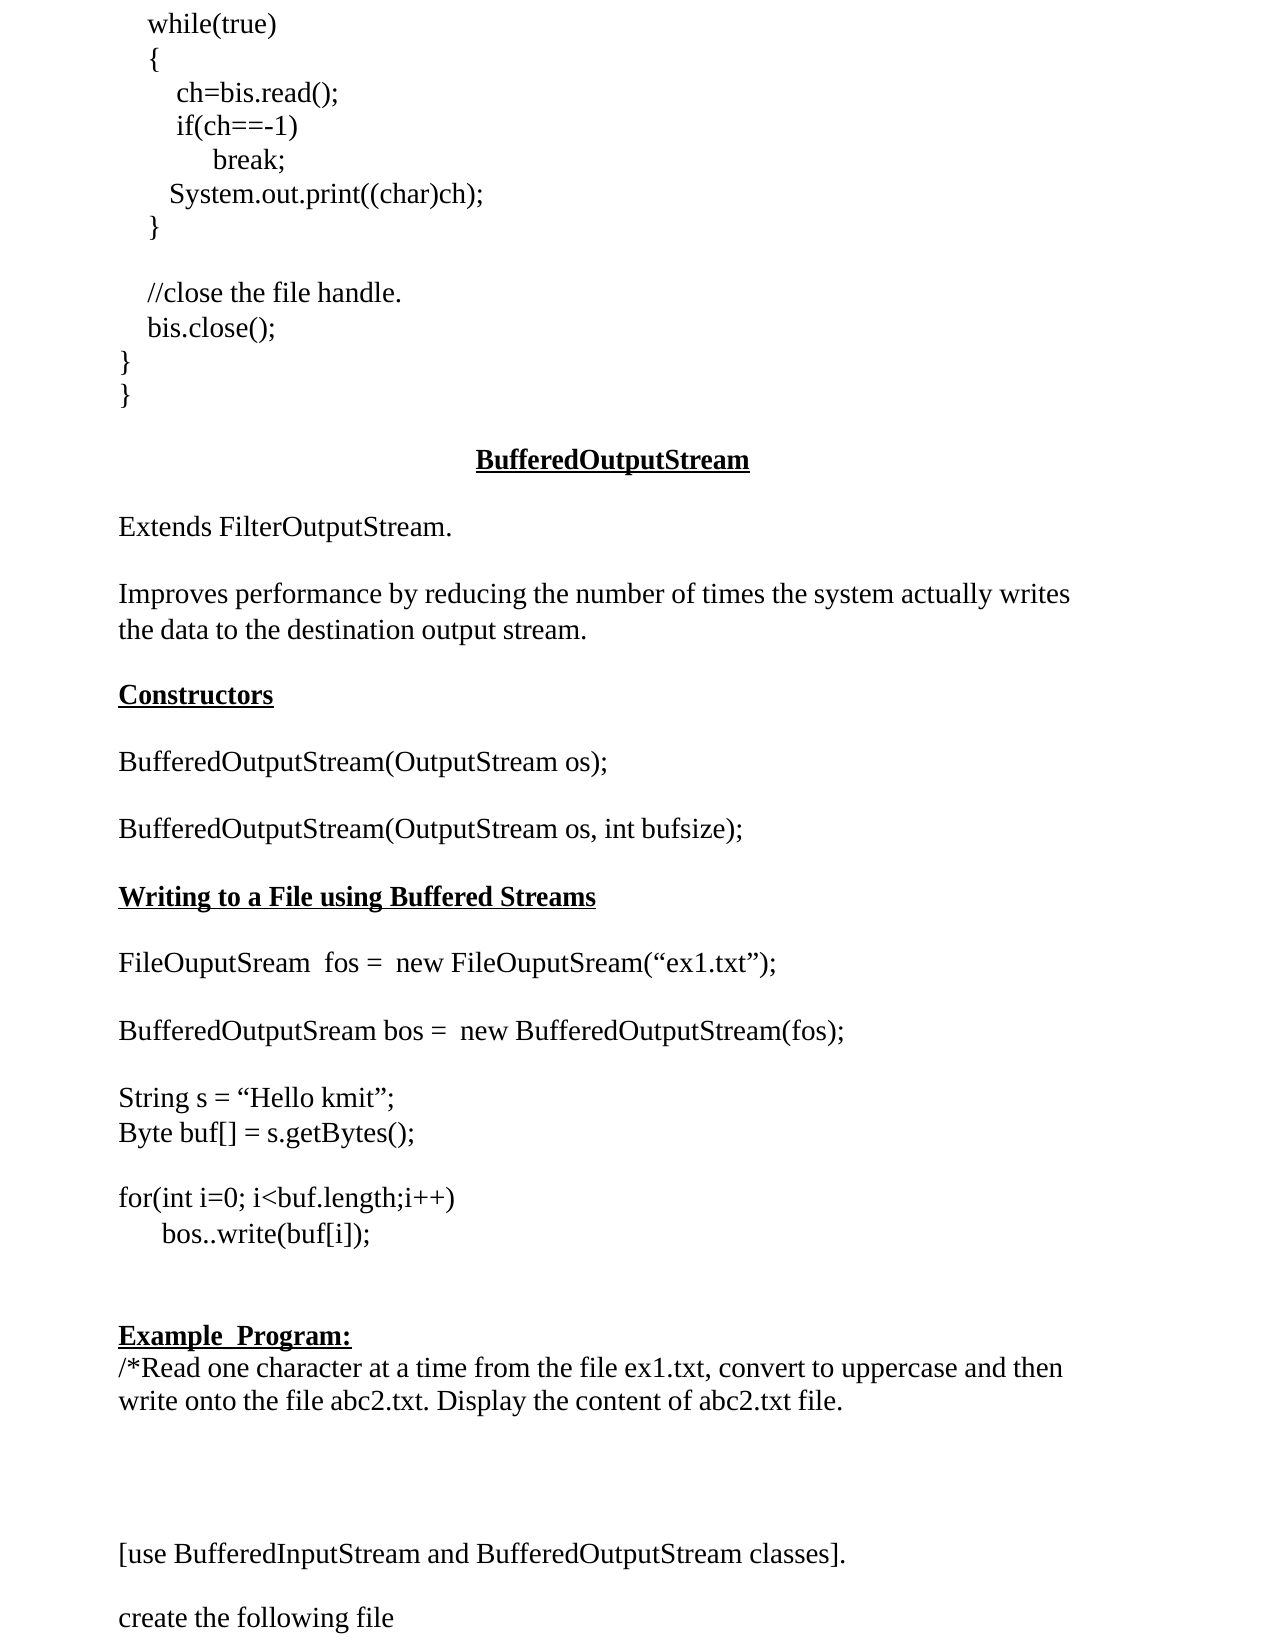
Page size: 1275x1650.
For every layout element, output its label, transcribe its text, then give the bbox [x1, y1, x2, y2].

text //close the file handle. [118, 268, 1275, 310]
text FileOuputSream fos = new FileOuputSream(“ex1.txt”); [118, 939, 1275, 981]
text while(true) [118, 0, 1275, 42]
text bis.close(); [118, 310, 1275, 344]
text String s = “Hello kmit”; [118, 1074, 1275, 1116]
text Writing to a File using Buffered Streams [118, 872, 1275, 914]
text [use BufferedInputStream and BufferedOutputStream classes]. [118, 1543, 1275, 1569]
text BufferedOutputSream bos = new BufferedOutputStream(fos); [118, 1006, 1275, 1049]
text /*Read one character at a time from the file ex1.txt, convert to uppercase and then [118, 1351, 1275, 1384]
text bos..write(buf[i]); [118, 1216, 1275, 1250]
text BufferedOutputStream(OutputStream os, int bufsize); [118, 805, 1275, 847]
text { [118, 42, 1275, 76]
text BufferedOutputStream(OutputStream os); [118, 738, 1275, 780]
text Example_Program: [118, 1324, 1275, 1351]
text Byte buf[] = s.getBytes(); [118, 1116, 1275, 1149]
text Extends FilterOutputStream. [118, 503, 1275, 545]
text BufferedOutputStream [118, 436, 1275, 478]
text create the following file [118, 1594, 1275, 1636]
text ch=bis.read(); [118, 76, 1275, 109]
text } [118, 344, 1275, 378]
text write onto the file abc2.txt. Display the content of abc2.txt file. [118, 1384, 1275, 1418]
text the data to the destination output stream. [118, 612, 1275, 646]
text for(int i=0; i<buf.length;i++) [118, 1174, 1275, 1216]
text } [118, 378, 1275, 411]
text Improves performance by reducing the number of times the system actually writes [118, 570, 1275, 612]
text Constructors [118, 671, 1275, 713]
text System.out.print((char)ch); [118, 176, 1275, 210]
text break; [118, 143, 1275, 176]
text } [118, 210, 1275, 243]
text if(ch==-1) [118, 109, 1275, 143]
